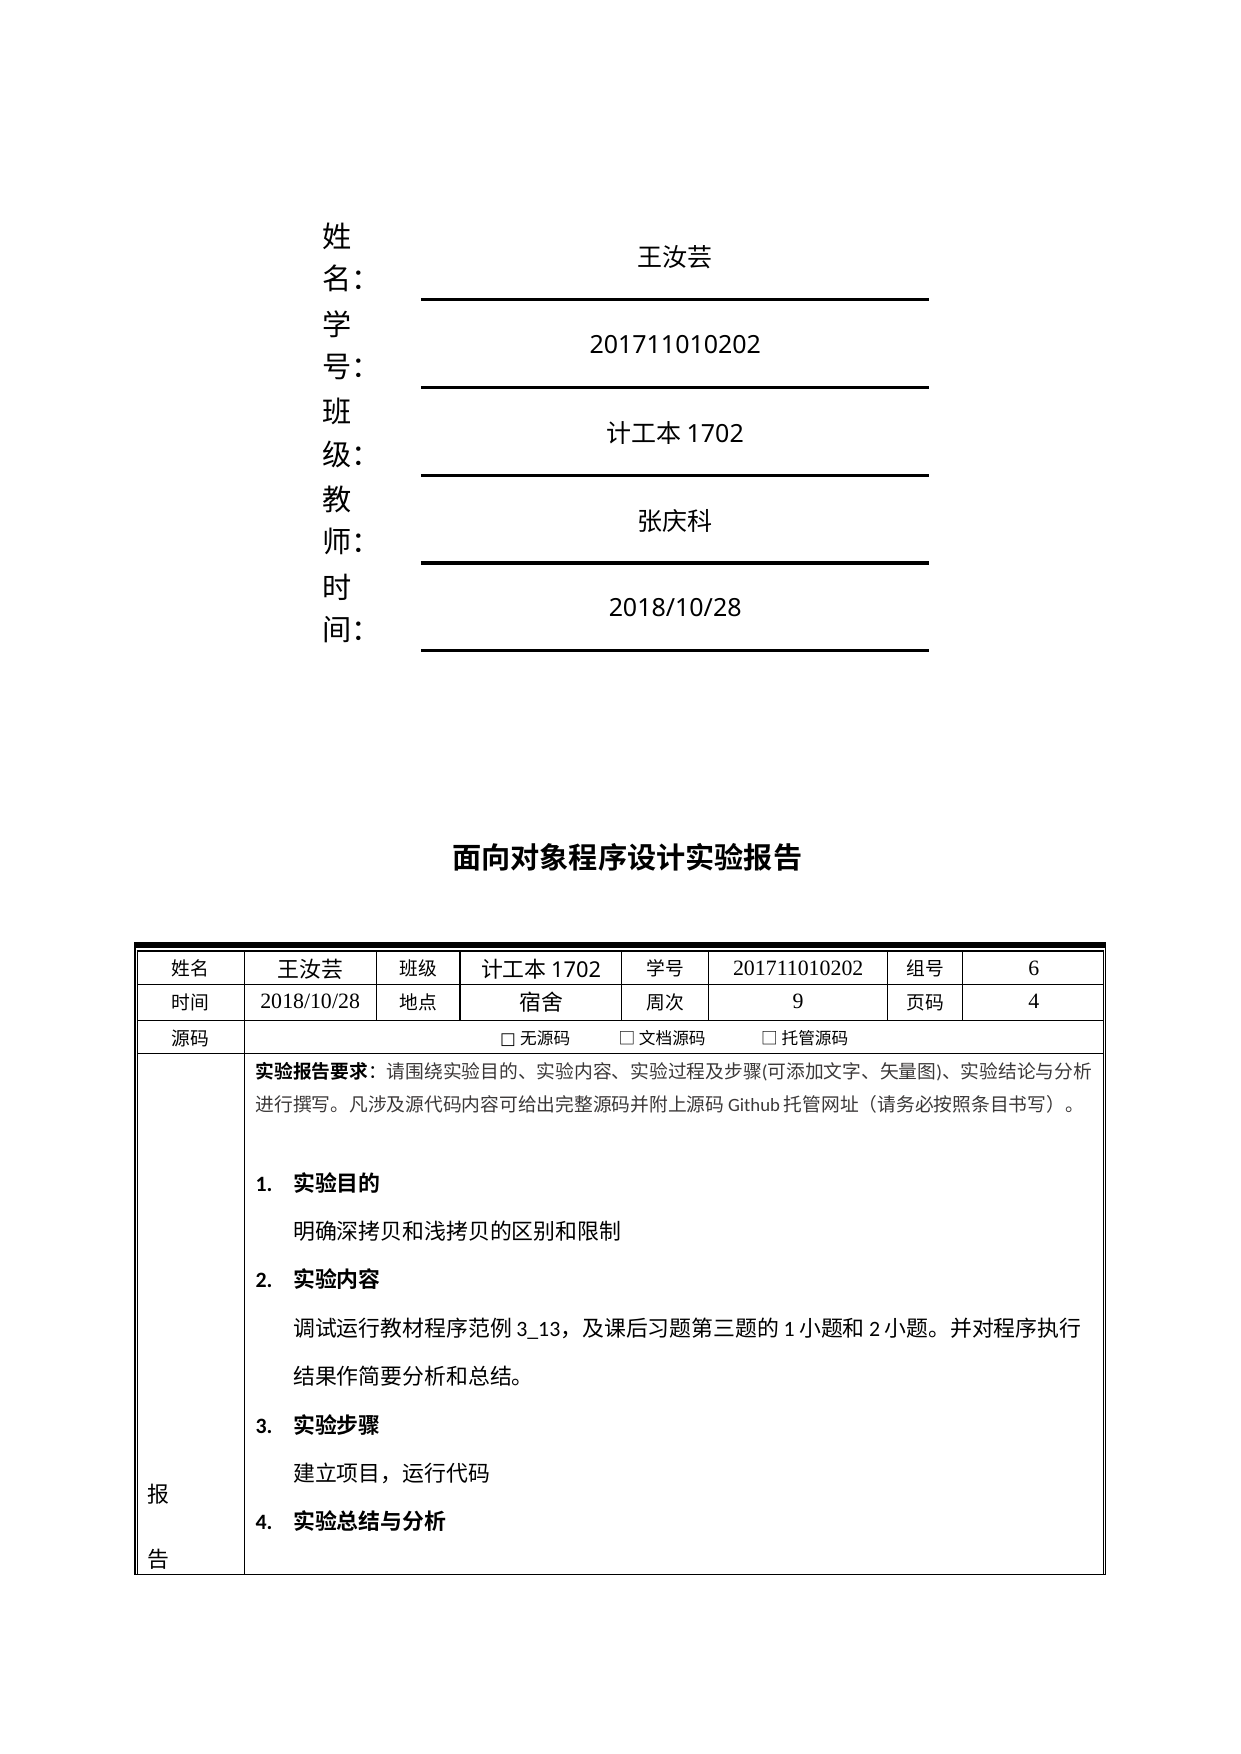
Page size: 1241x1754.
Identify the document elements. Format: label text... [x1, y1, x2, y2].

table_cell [245, 1054, 1103, 1574]
table_cell 计工本1702 [421, 389, 929, 474]
table_cell 地点 [377, 985, 459, 1020]
table_cell □ 无源码 □ 文档源码 □ 托管源码 [245, 1021, 1103, 1053]
table_header 组号 [888, 952, 962, 984]
table_cell 2018/10/28 [245, 985, 376, 1020]
table_cell 宿舍 [461, 985, 621, 1020]
table_cell 4 [963, 985, 1103, 1020]
table_header 王汝芸 [421, 214, 929, 298]
table_cell 时间： [311, 561, 421, 649]
table_cell 9 [709, 985, 887, 1020]
table_cell 教师： [311, 474, 421, 561]
table_cell 报 告 内 容 [138, 1054, 244, 1574]
table_header 姓名 [138, 952, 244, 984]
table_header 计工本1702 [461, 952, 621, 984]
table_header 姓名： [311, 214, 421, 298]
table_header 201711010202 [709, 952, 887, 984]
table_cell 班级： [311, 386, 421, 474]
table_cell 张庆科 [421, 477, 929, 561]
table_header 6 [963, 952, 1103, 984]
table_cell 时间 [138, 985, 244, 1020]
table_header 王汝芸 [245, 952, 376, 984]
table_header 学号 [622, 952, 708, 984]
table_cell 源码 [138, 1021, 244, 1053]
table_cell 2018/10/28 [421, 565, 929, 649]
table_cell 学号： [311, 298, 421, 386]
table_cell 201711010202 [421, 301, 929, 386]
table_cell 周次 [622, 985, 708, 1020]
table_header 班级 [377, 952, 459, 984]
table_cell 页码 [888, 985, 962, 1020]
